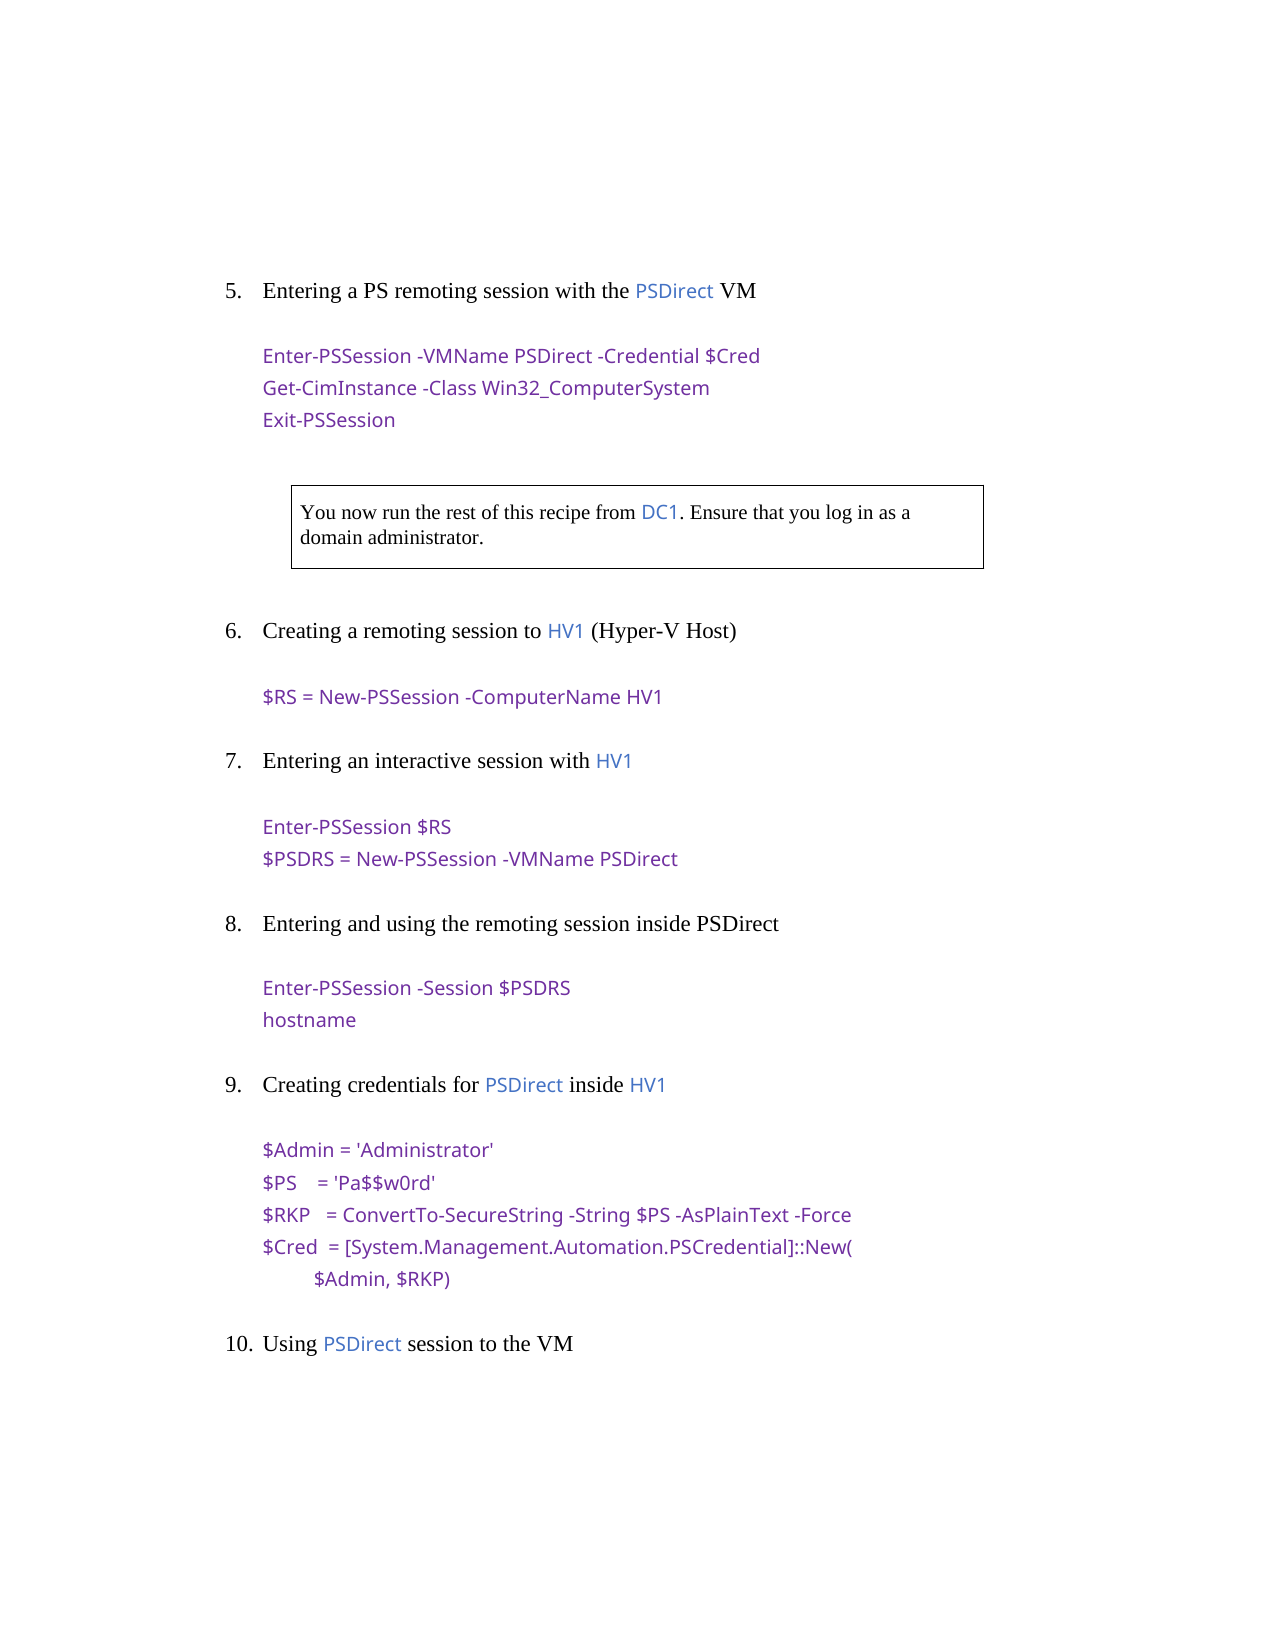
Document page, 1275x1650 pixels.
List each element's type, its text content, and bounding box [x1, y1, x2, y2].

text hostname [262, 1007, 1050, 1034]
text $Cred = [System.Management.Automation.PSCredential]::New( [262, 1233, 1050, 1260]
text Exit-PSSession [262, 407, 1050, 434]
list Entering an interactive session with HV1 [225, 747, 1012, 775]
text Get-CimInstance -Class Win32_ComputerSystem [262, 374, 1050, 401]
text $RKP = ConvertTo-SecureString -String $PS -AsPlainText -Force [262, 1201, 1050, 1228]
text $Admin, $RKP) [262, 1265, 1050, 1292]
text Using PSDirect session to the VM [225, 1330, 1012, 1357]
text $PS = 'Pa$$w0rd' [262, 1169, 1050, 1196]
text $RS = New-PSSession -ComputerName HV1 [262, 683, 1050, 710]
text You now run the rest of this recipe from DC1. Ensure that you log in as a domain administrator. [292, 486, 983, 568]
list Creating a remoting session to HV1 (Hyper-V Host) [225, 617, 1012, 645]
text $Admin = 'Administrator' [262, 1137, 1050, 1164]
text Enter-PSSession -VMName PSDirect -Credential $Cred [262, 342, 1050, 369]
text Enter-PSSession -Session $PSDRS [262, 974, 1050, 1001]
text $PSDRS = New-PSSession -VMName PSDirect [262, 845, 1050, 872]
text Enter-PSSession $RS [262, 813, 1050, 840]
list Entering a PS remoting session with the PSDirect VM [225, 277, 1012, 304]
list Entering and using the remoting session inside PSDirect [225, 910, 1012, 936]
list Creating credentials for PSDirect inside HV1 [225, 1071, 1012, 1098]
